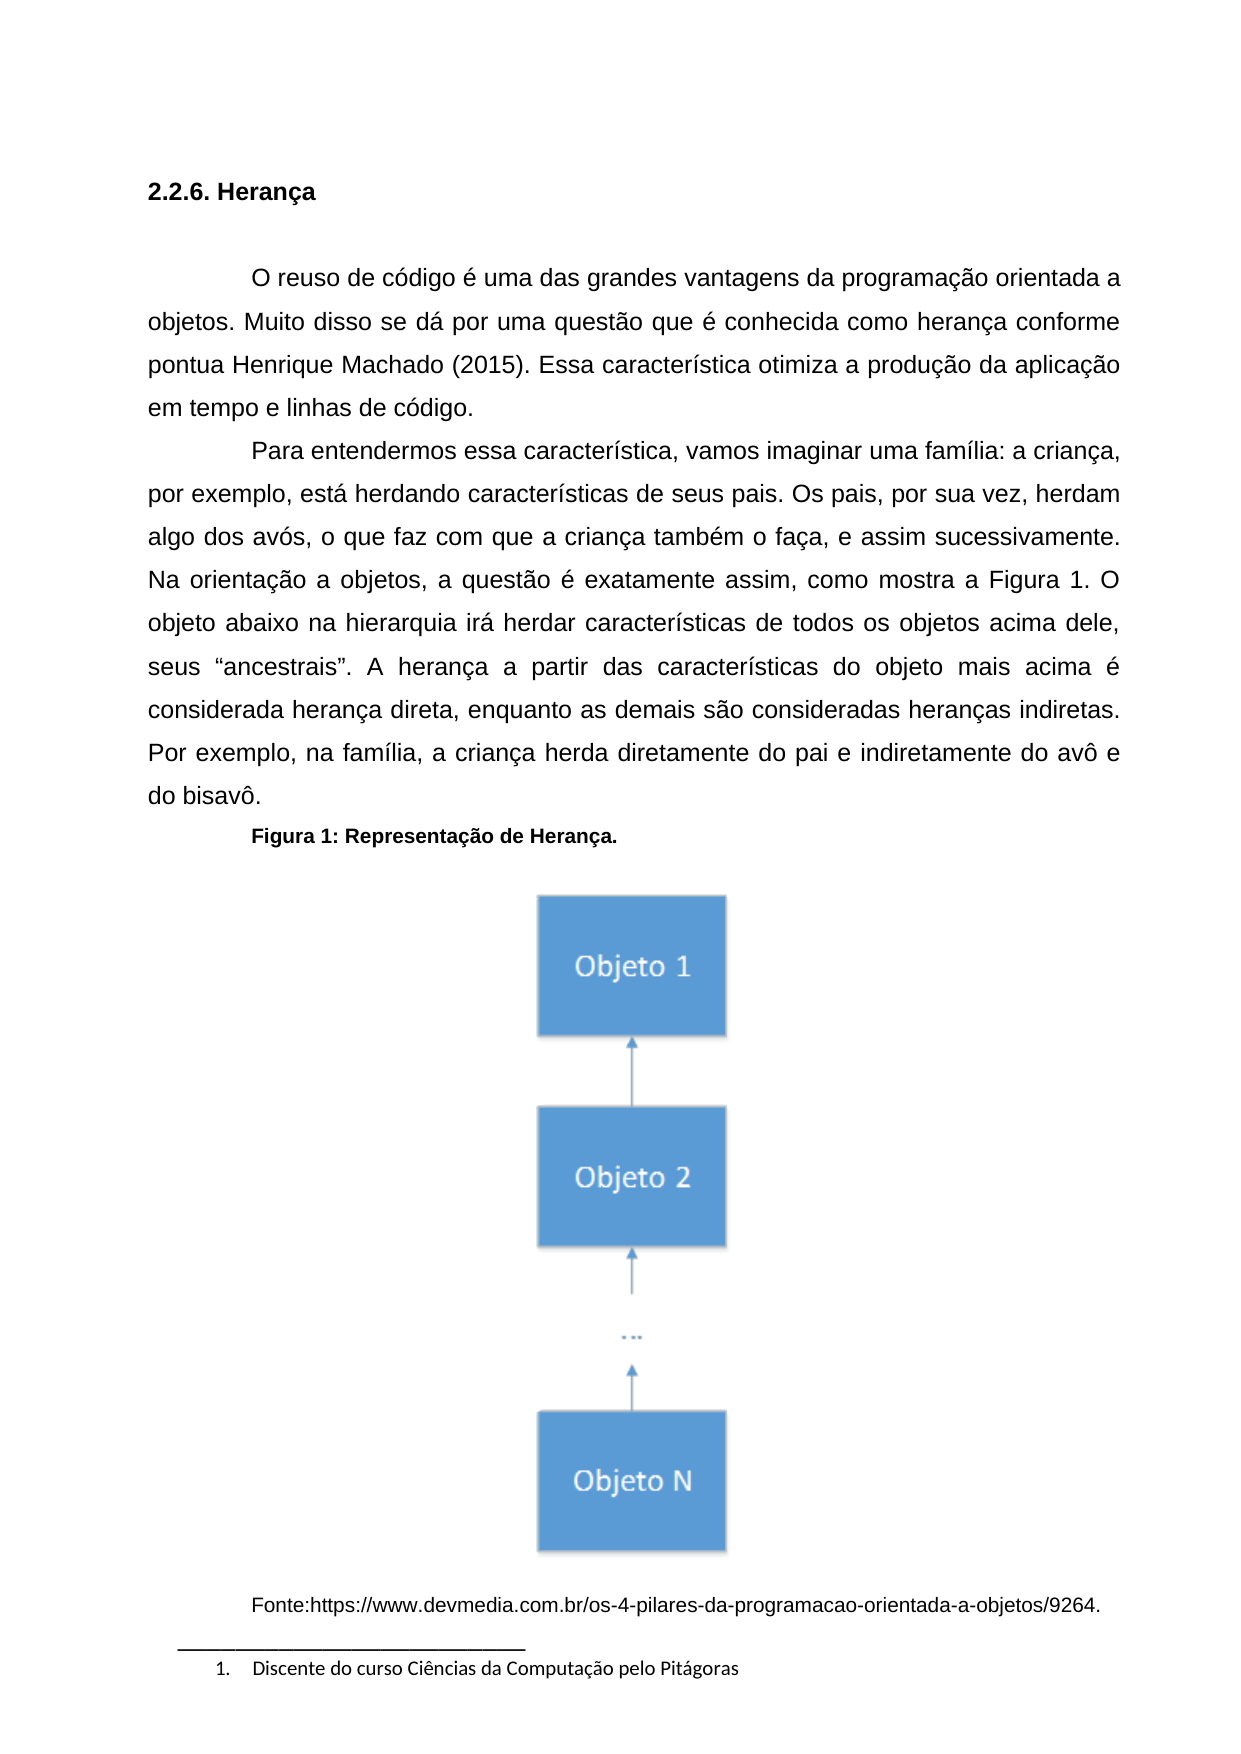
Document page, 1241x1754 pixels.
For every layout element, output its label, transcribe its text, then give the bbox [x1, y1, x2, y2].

text 2.2.6. Herança [148, 177, 1122, 206]
text Fonte:https://www.devmedia.com.br/os-4-pilares-da-programacao-orientada-a-objetos/9264. [251, 1593, 1122, 1617]
text Figura 1: Representação de Herança. [148, 824, 1122, 848]
text O reuso de código é uma das grandes vantagens da programação orientada a objetos. Muito disso se dá por uma questão que é conhecida como herança conforme pontua Henrique Machado (2015). Essa característica otimiza a produção da aplicação em tempo e linhas de código. [148, 263, 1122, 422]
picture [532, 892, 735, 1558]
text Para entendermos essa característica, vamos imaginar uma família: a criança, por exemplo, está herdando características de seus pais. Os pais, por sua vez, herdam algo dos avós, o que faz com que a criança também o faça, e assim sucessivamente. Na orientação a objetos, a questão é exatamente assim, como mostra a Figura 1. O objeto abaixo na hierarquia irá herdar características de todos os objetos acima dele, seus “ancestrais”. A herança a partir das características do objeto mais acima é considerada herança direta, enquanto as demais são consideradas heranças indiretas. Por exemplo, na família, a criança herda diretamente do pai e indiretamente do avô e do bisavô. [148, 436, 1122, 810]
